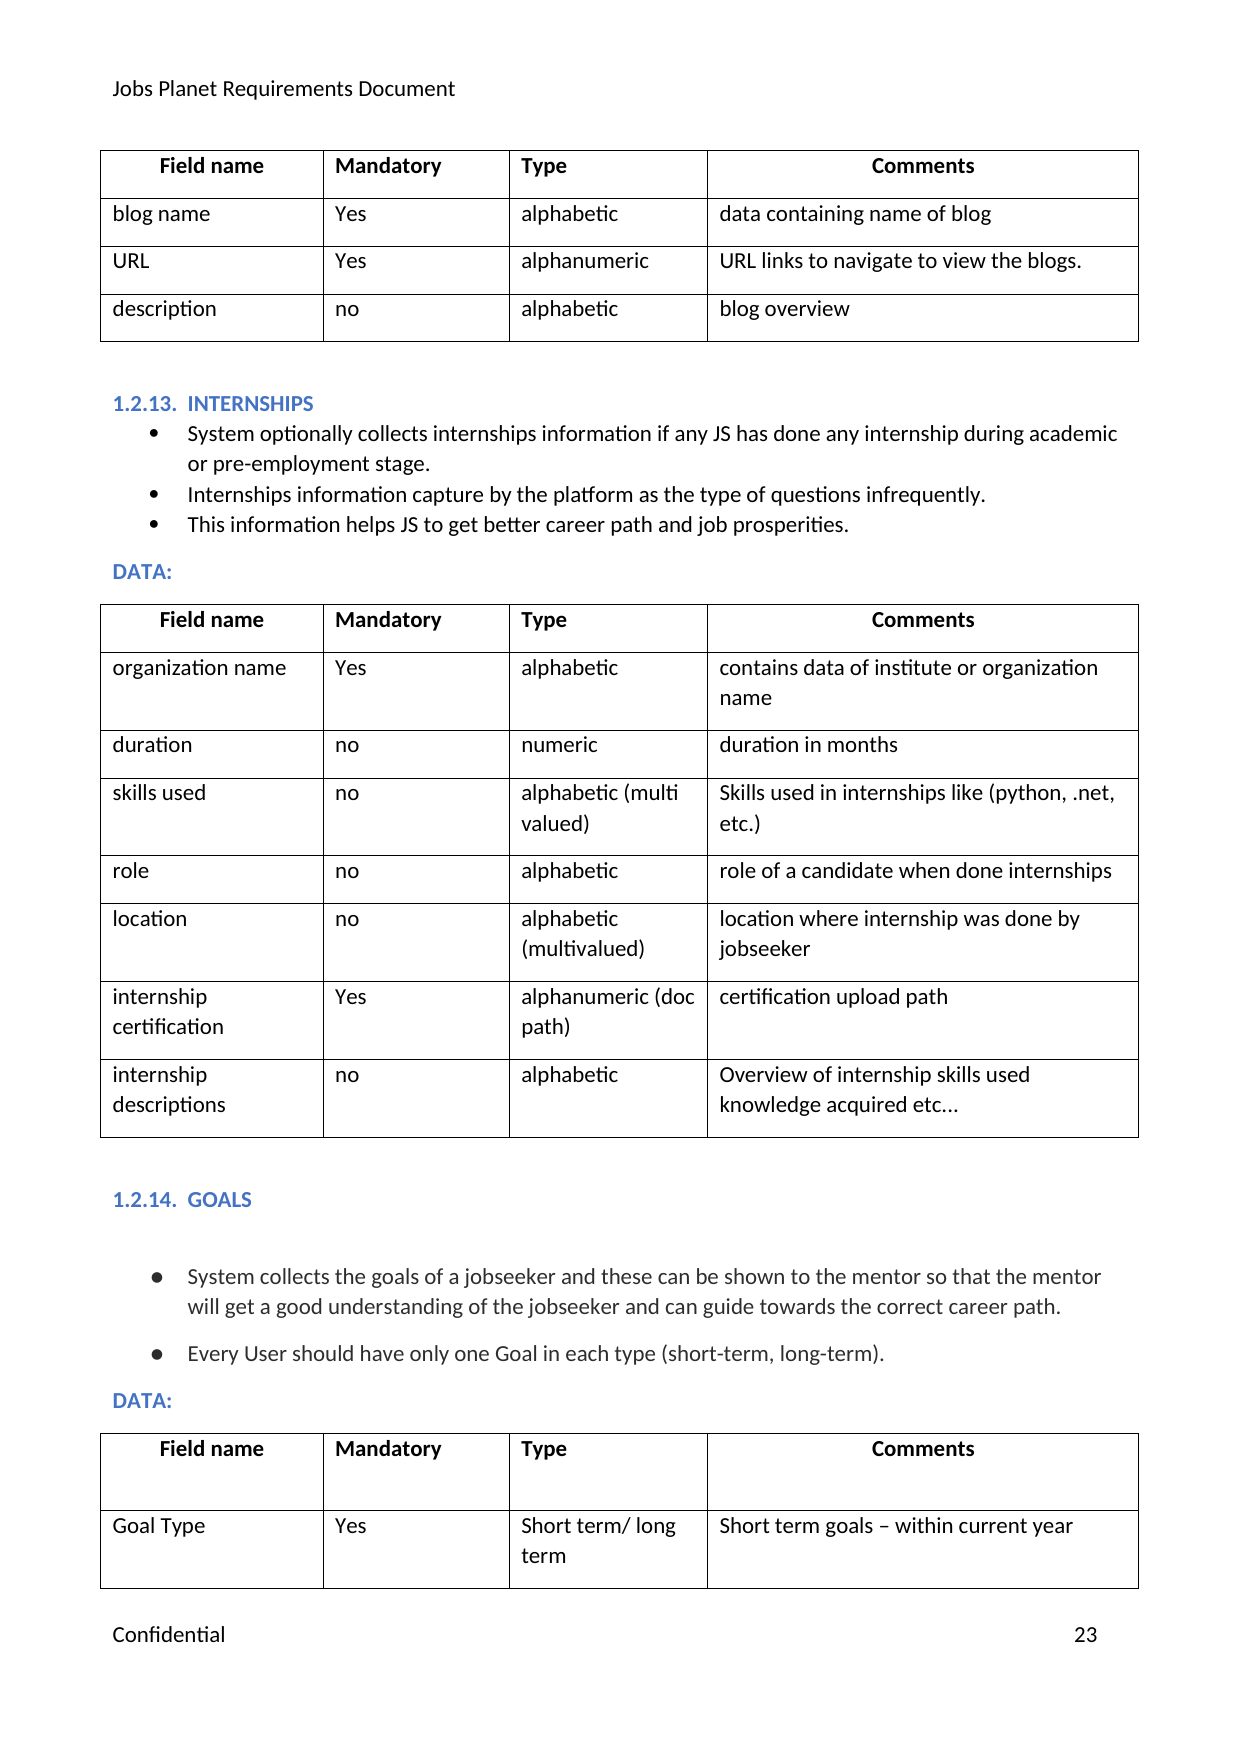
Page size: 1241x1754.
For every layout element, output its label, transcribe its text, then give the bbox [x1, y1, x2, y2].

table_cell alphabetic [510, 199, 707, 246]
list System optionally collects internships information if any JS has done any internship during academic or pre-employment stage. [150, 419, 1128, 478]
list Internships information capture by the platform as the type of questions infrequently. [150, 480, 1128, 508]
table_cell alphabetic [510, 1060, 707, 1137]
table_cell alphabetic [510, 856, 707, 903]
table_header Field name [101, 605, 323, 652]
table_cell Yes [324, 982, 509, 1059]
table_cell Overview of internship skills used knowledge acquired etc... [708, 1060, 1138, 1137]
table_cell Yes [324, 1511, 509, 1588]
table_header Type [510, 1434, 707, 1510]
table_cell role of a candidate when done internships [708, 856, 1138, 903]
table_cell no [324, 856, 509, 903]
table_cell skills used [101, 779, 323, 855]
table_cell blog overview [708, 295, 1138, 341]
table_cell no [324, 1060, 509, 1137]
list Every User should have only one Goal in each type (short-term, long-term). [150, 1339, 1128, 1367]
text DATA: [112, 557, 1128, 585]
table_cell blog name [101, 199, 323, 246]
text DATA: [112, 1386, 1128, 1414]
table_header Type [510, 151, 707, 198]
table_cell description [101, 295, 323, 341]
table_cell no [324, 295, 509, 341]
table_cell numeric [510, 731, 707, 777]
table_header Mandatory [324, 605, 509, 652]
table_header Mandatory [324, 1434, 509, 1510]
table_cell location where internship was done by jobseeker [708, 904, 1138, 981]
table_cell no [324, 731, 509, 777]
table_cell alphanumeric (doc path) [510, 982, 707, 1059]
table_cell internship certification [101, 982, 323, 1059]
table_cell URL links to navigate to view the blogs. [708, 247, 1138, 293]
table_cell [708, 1511, 1138, 1588]
table_cell Yes [324, 653, 509, 729]
subtitle GOALS [112, 1185, 1128, 1213]
table_header Field name [101, 1434, 323, 1510]
table_cell alphabetic [510, 653, 707, 729]
table_cell alphabetic (multivalued) [510, 904, 707, 981]
table_cell internship descriptions [101, 1060, 323, 1137]
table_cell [510, 1511, 707, 1588]
table_cell Skills used in internships like (python, .net, etc.) [708, 779, 1138, 855]
table_cell alphabetic (multi valued) [510, 779, 707, 855]
table_cell no [324, 779, 509, 855]
table_cell certification upload path [708, 982, 1138, 1059]
table_cell Yes [324, 247, 509, 293]
table_cell duration in months [708, 731, 1138, 777]
table_cell Yes [324, 199, 509, 246]
table_header Comments [708, 605, 1138, 652]
table_cell Goal Type [101, 1511, 323, 1588]
table_cell role [101, 856, 323, 903]
table_cell duration [101, 731, 323, 777]
table_cell contains data of institute or organization name [708, 653, 1138, 729]
table_header Mandatory [324, 151, 509, 198]
table_cell organization name [101, 653, 323, 729]
table_cell alphanumeric [510, 247, 707, 293]
subtitle INTERNSHIPS [112, 389, 1128, 417]
table_header Field name [101, 151, 323, 198]
table_cell data containing name of blog [708, 199, 1138, 246]
table_cell URL [101, 247, 323, 293]
list This information helps JS to get better career path and job prosperities. [150, 510, 1128, 538]
table_header Type [510, 605, 707, 652]
table_header Comments [708, 1434, 1138, 1510]
table_header Comments [708, 151, 1138, 198]
table_cell location [101, 904, 323, 981]
table_cell alphabetic [510, 295, 707, 341]
list System collects the goals of a jobseeker and these can be shown to the mentor so that the mentor will get a good understanding of the jobseeker and can guide towards the correct career path. [150, 1262, 1128, 1321]
table_cell no [324, 904, 509, 981]
